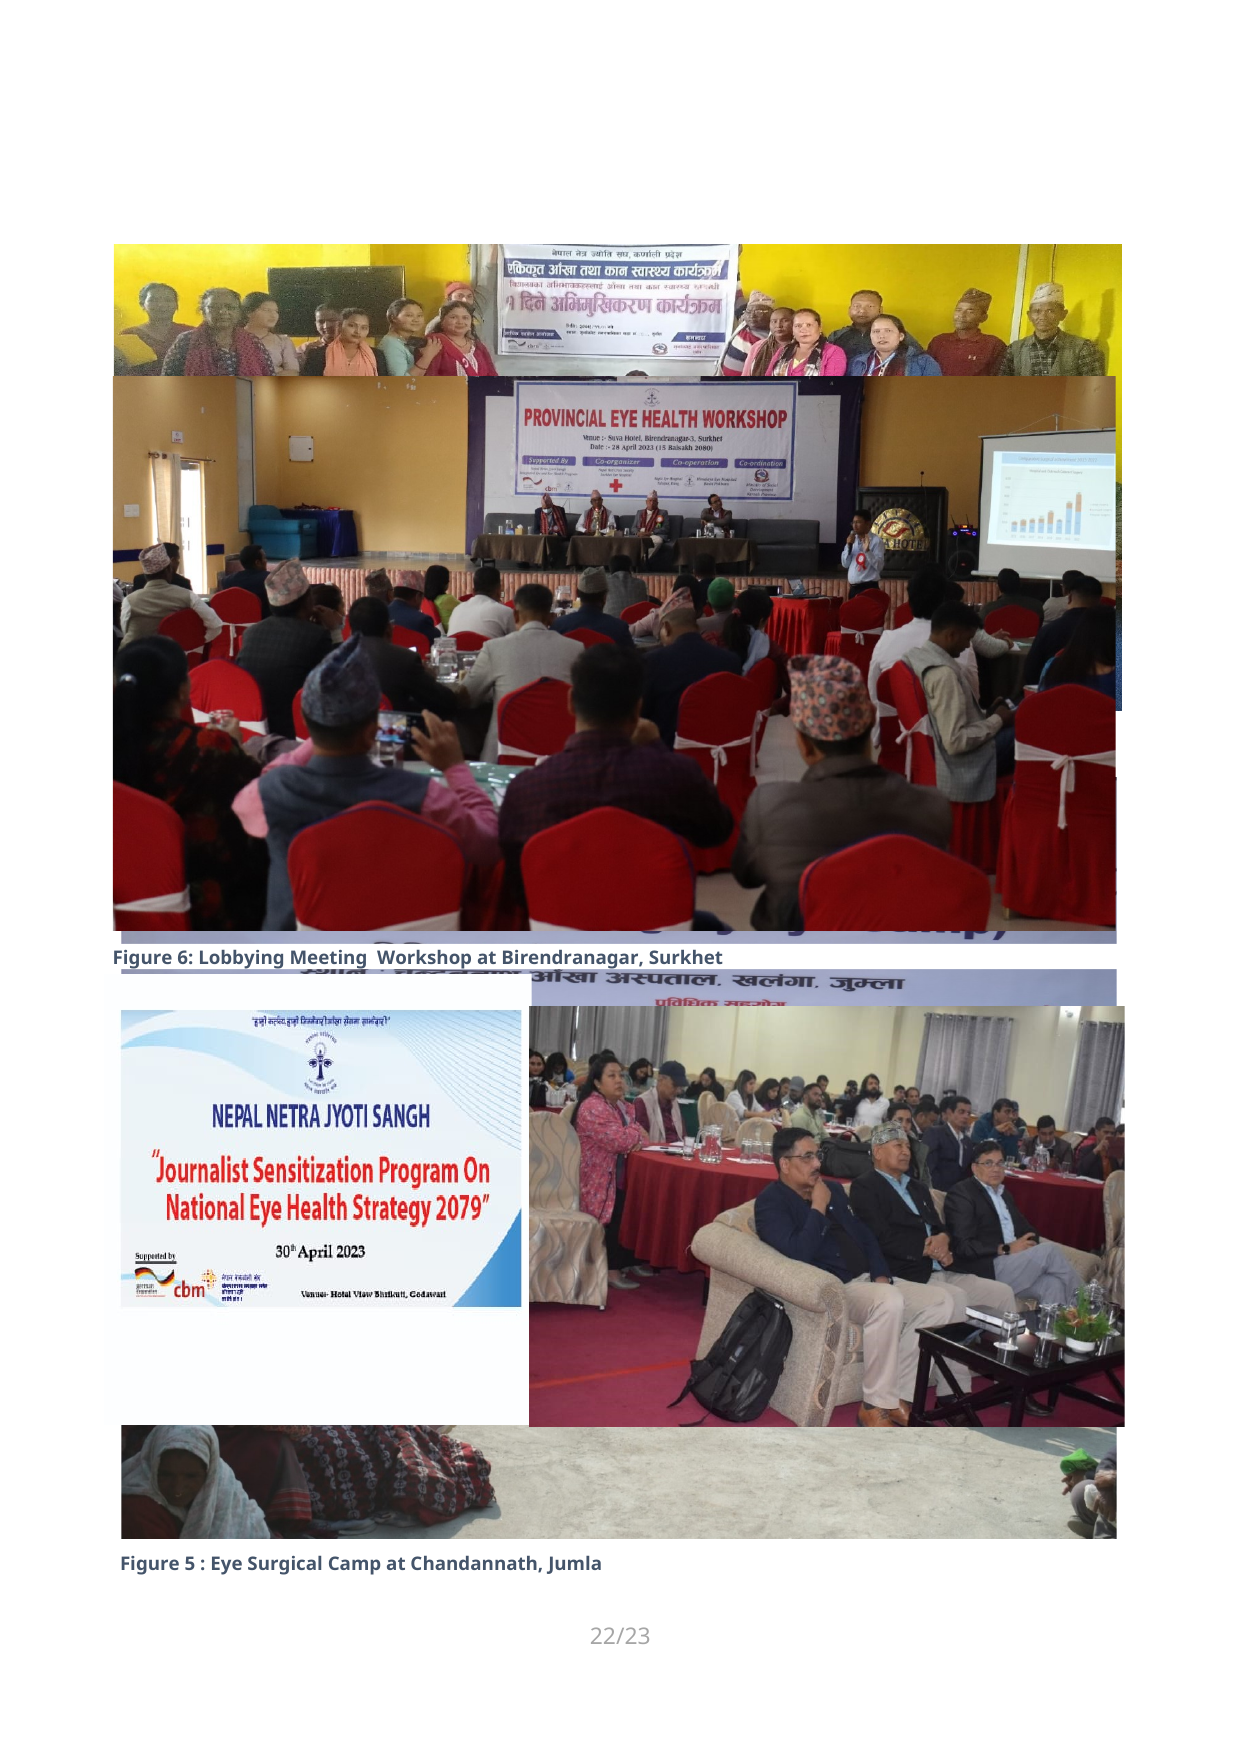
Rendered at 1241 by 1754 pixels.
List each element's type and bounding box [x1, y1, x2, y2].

picture [104, 970, 1125, 1538]
picture [112, 244, 1122, 943]
